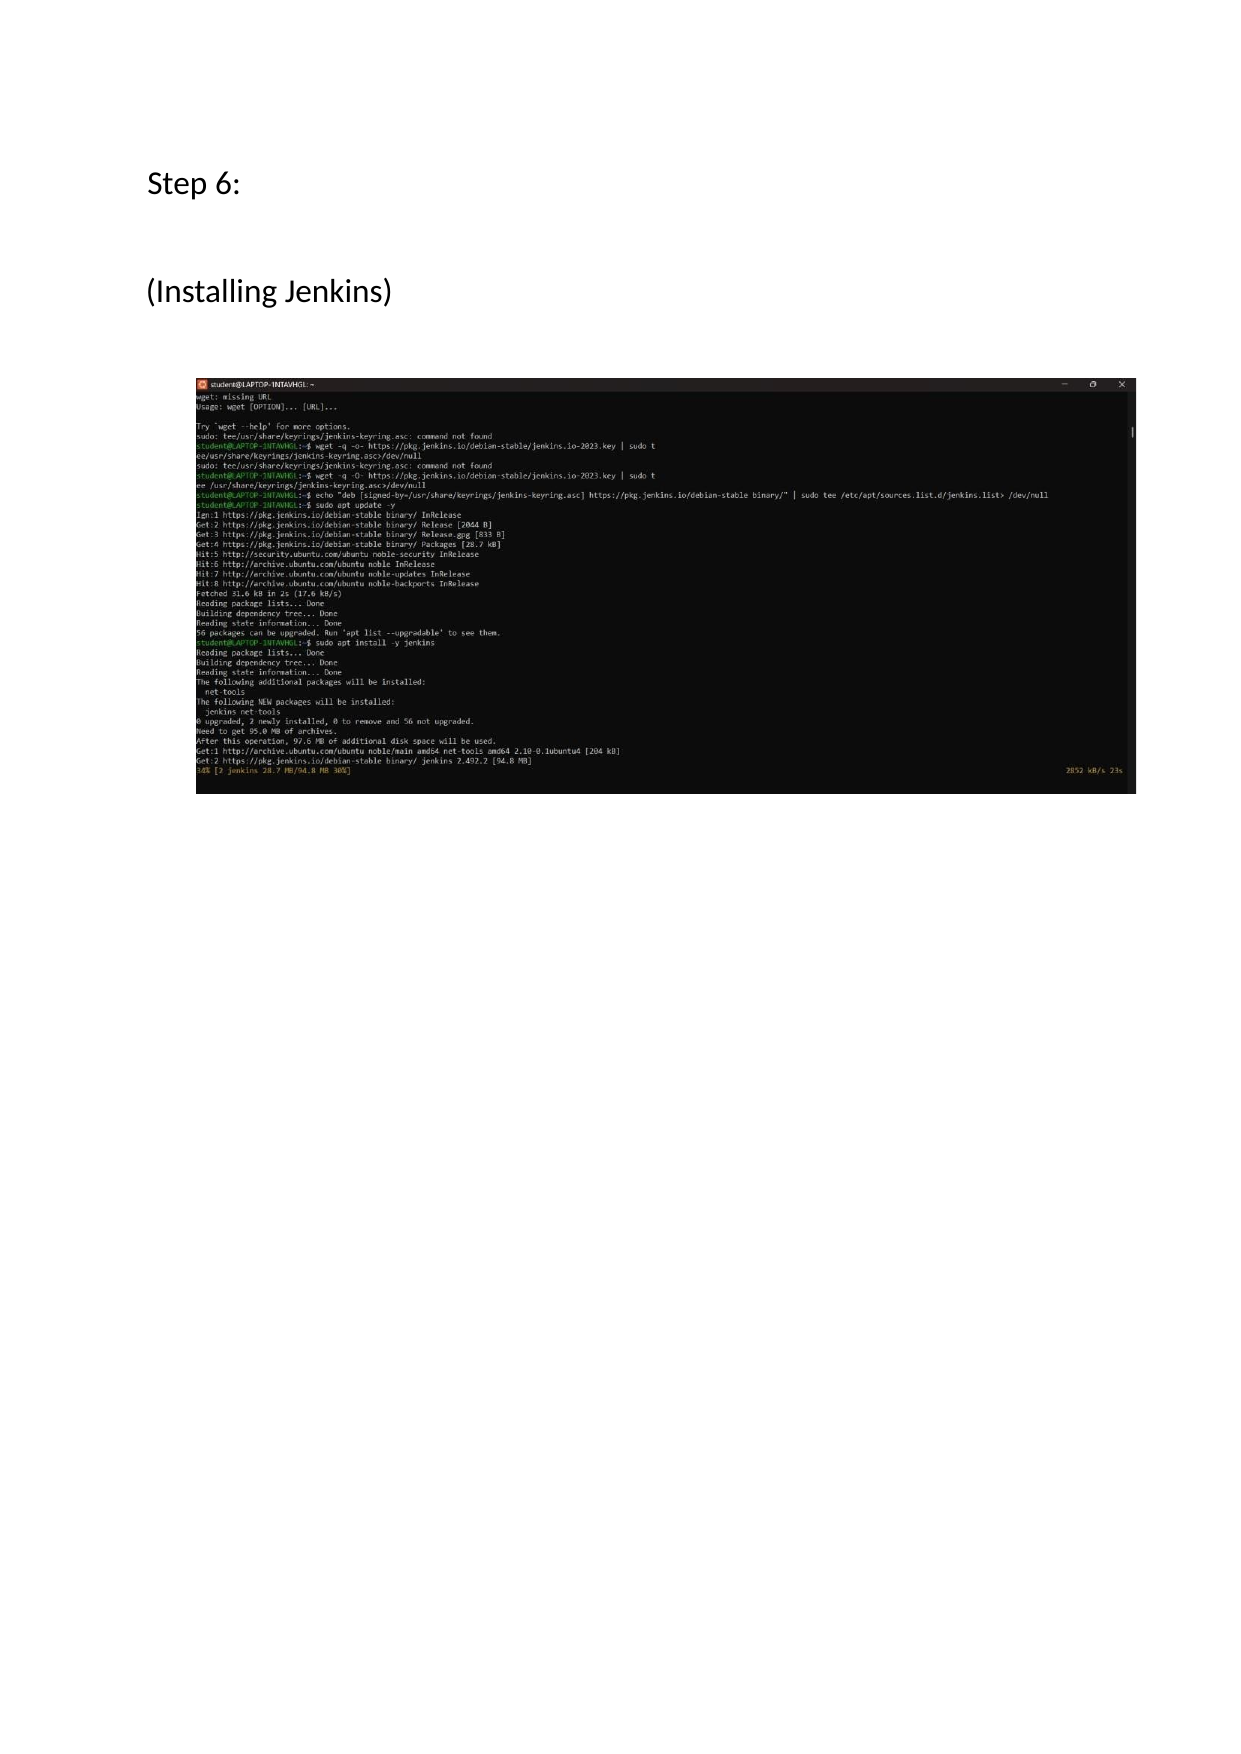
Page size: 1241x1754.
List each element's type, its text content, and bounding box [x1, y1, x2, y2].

text (Installing Jenkins) [146, 270, 1136, 311]
picture [196, 378, 1137, 794]
